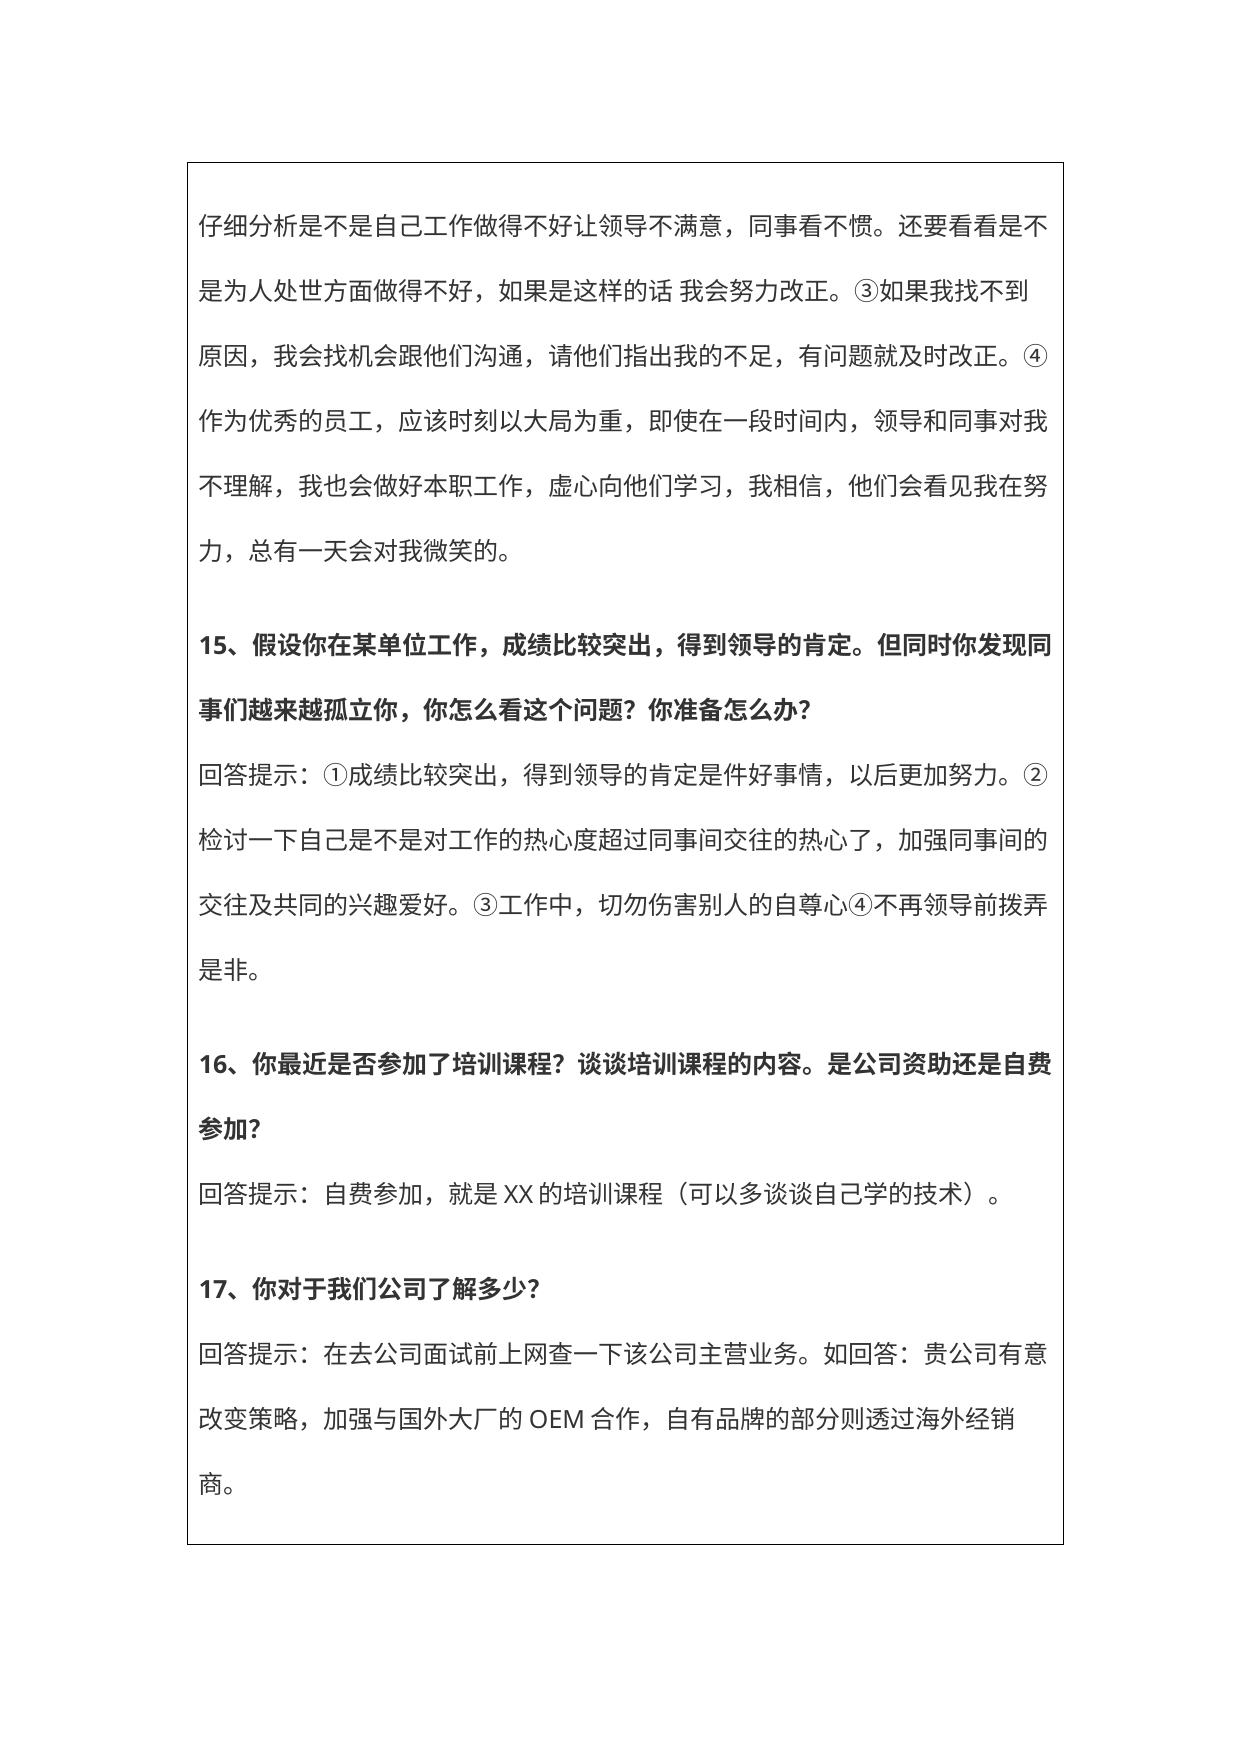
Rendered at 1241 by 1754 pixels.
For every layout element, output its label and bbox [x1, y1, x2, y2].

table_cell [188, 163, 1063, 1544]
